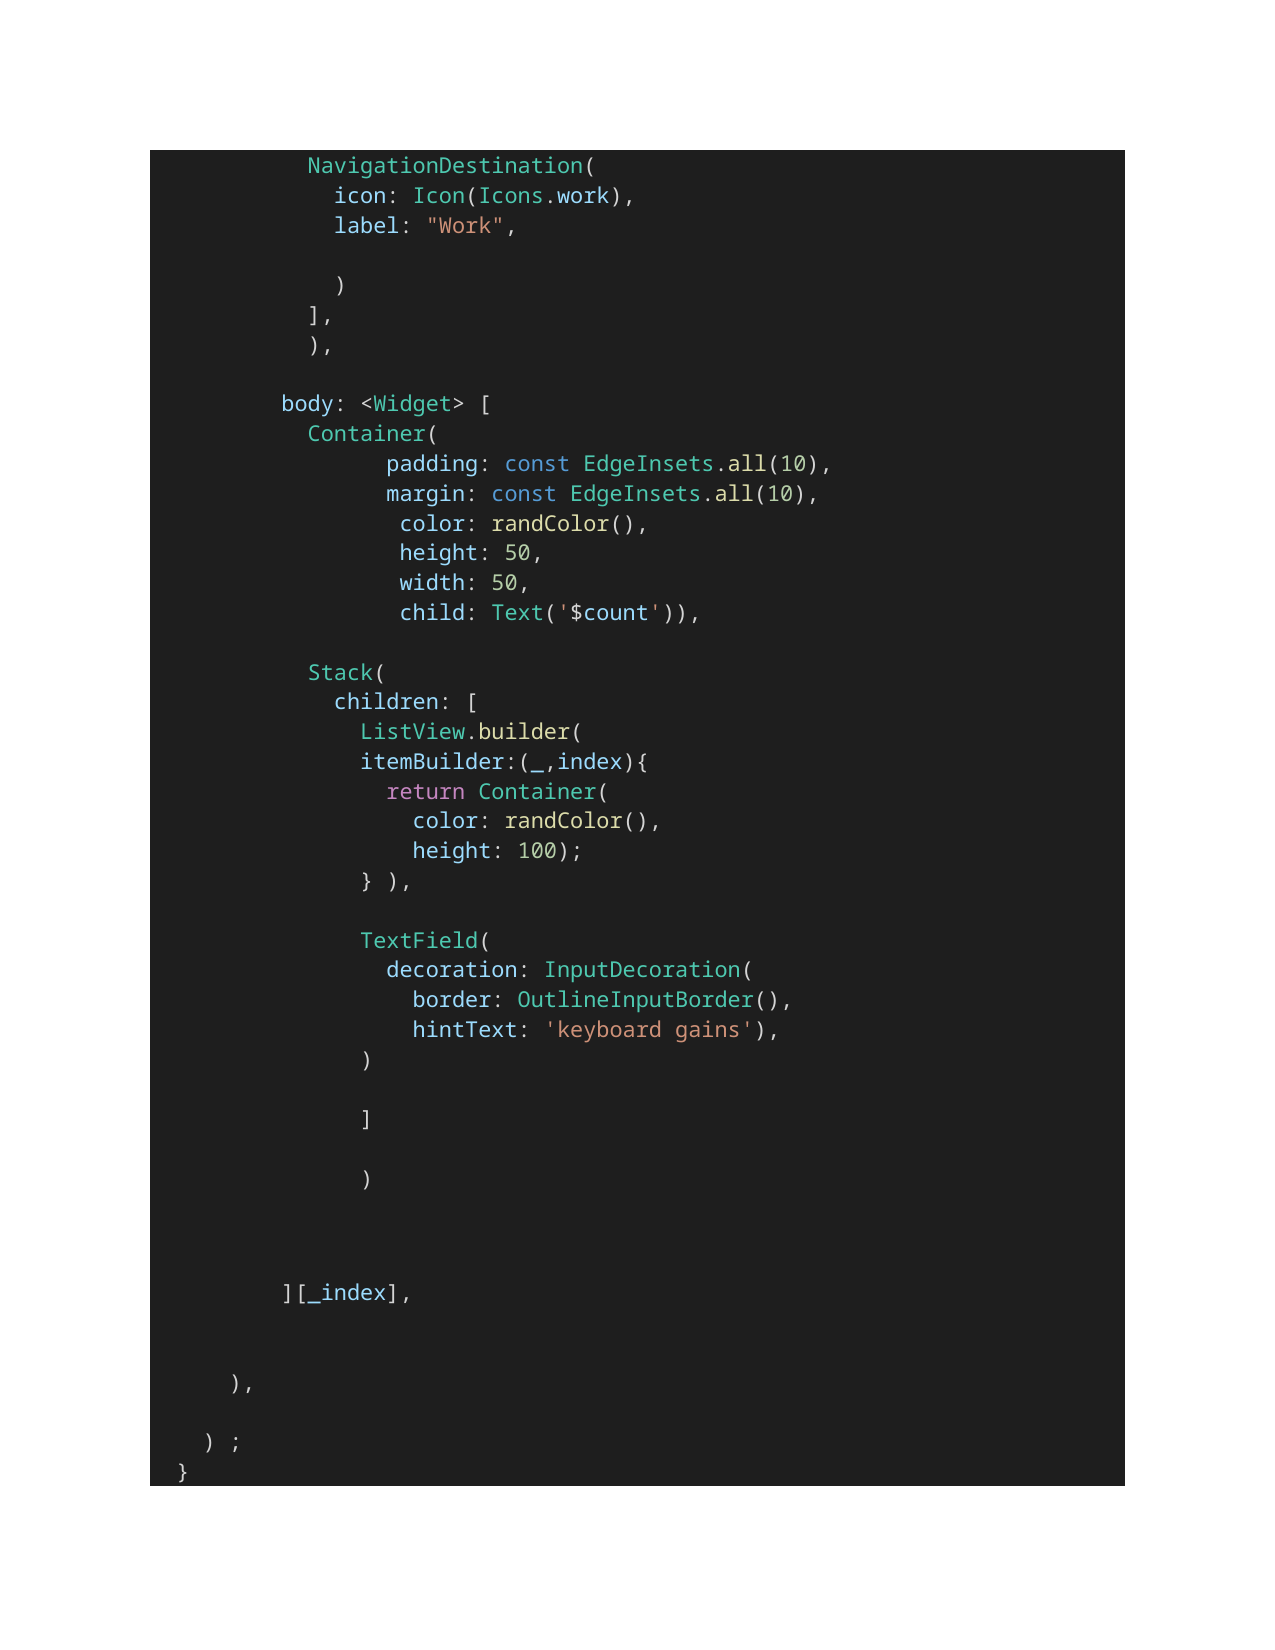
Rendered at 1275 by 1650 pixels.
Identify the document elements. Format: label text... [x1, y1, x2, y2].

text ) [150, 1163, 1125, 1193]
text ListView.builder( [150, 716, 1125, 746]
text ), [150, 1367, 1125, 1396]
text ][_index], [150, 1277, 1125, 1307]
text NavigationDestination( [150, 150, 1125, 180]
text color: randColor(), [150, 805, 1125, 835]
text TextField( [150, 924, 1125, 954]
text ], [150, 299, 1125, 329]
text ) [150, 269, 1125, 299]
text ] [150, 1103, 1125, 1133]
text icon: Icon(Icons.work), [150, 180, 1125, 209]
text label: "Work", [150, 209, 1125, 239]
text itemBuilder:(_,index){ [150, 746, 1125, 776]
text ) ; [150, 1426, 1125, 1456]
text height: 100); [150, 835, 1125, 865]
text Container( [150, 418, 1125, 448]
text color: randColor(), [150, 507, 1125, 537]
text ) [150, 1044, 1125, 1073]
text children: [ [150, 686, 1125, 716]
text body: <Widget> [ [150, 388, 1125, 418]
text decoration: InputDecoration( [150, 954, 1125, 984]
text Stack( [150, 656, 1125, 686]
text child: Text('$count')), [150, 597, 1125, 627]
text padding: const EdgeInsets.all(10), [150, 448, 1125, 478]
text } [150, 1456, 1125, 1486]
text return Container( [150, 776, 1125, 805]
text margin: const EdgeInsets.all(10), [150, 478, 1125, 507]
text ), [150, 329, 1125, 358]
text border: OutlineInputBorder(), [150, 984, 1125, 1014]
text } ), [150, 865, 1125, 895]
text hintText: 'keyboard gains'), [150, 1014, 1125, 1044]
text width: 50, [150, 567, 1125, 597]
text height: 50, [150, 537, 1125, 567]
